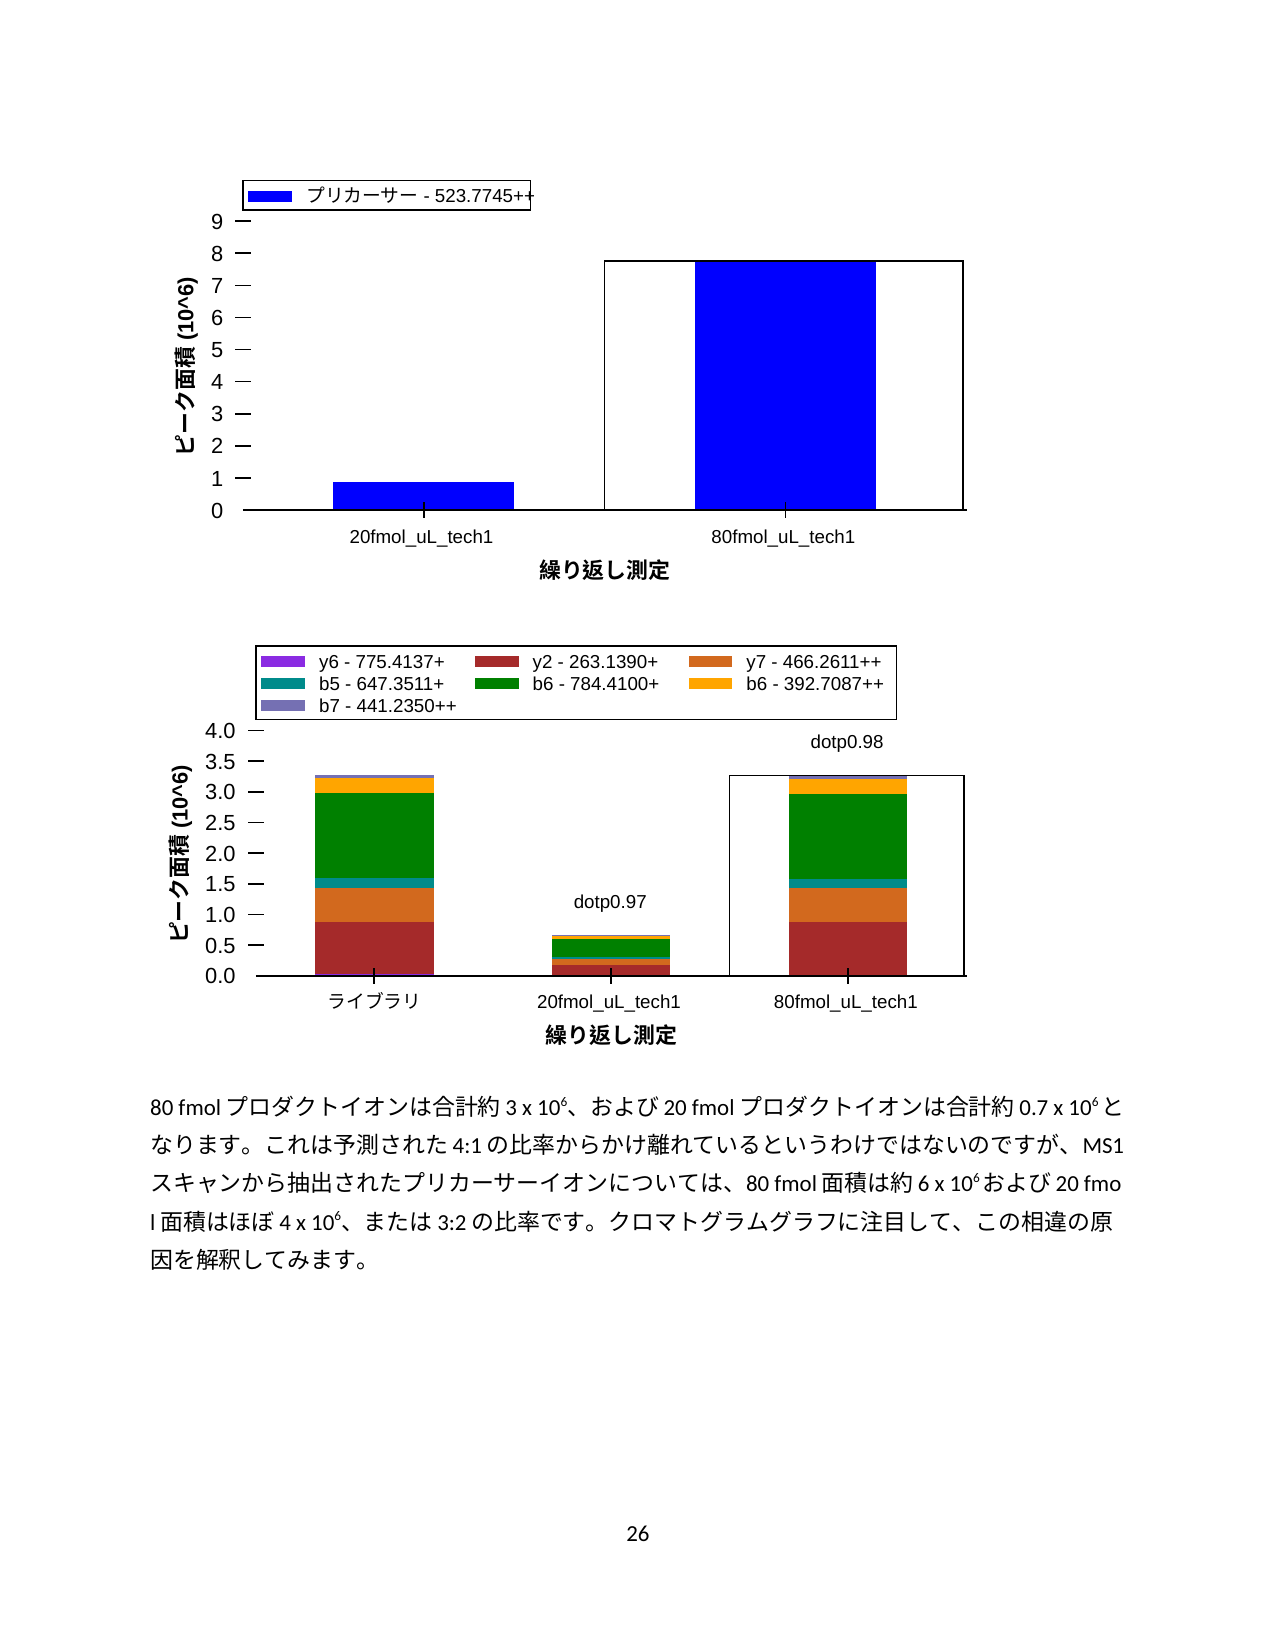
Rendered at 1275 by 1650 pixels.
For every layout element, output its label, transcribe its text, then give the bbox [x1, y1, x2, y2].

text 80 fmolプロダクトイオンは合計約3 x 106、および20 fmol プロダクトイオンは合計約0.7 x 106となります。これは予測された4:1の比率からかけ離れているというわけではないのですが、MS1スキャンから抽出されたプリカーサーイオンについては、80 fmol面積は約6 x 106および20 fmol面積はほぼ4 x 106、または3:2の比率です。クロマトグラムグラフに注目して、この相違の原因を解釈してみます。 [150, 1089, 1125, 1275]
